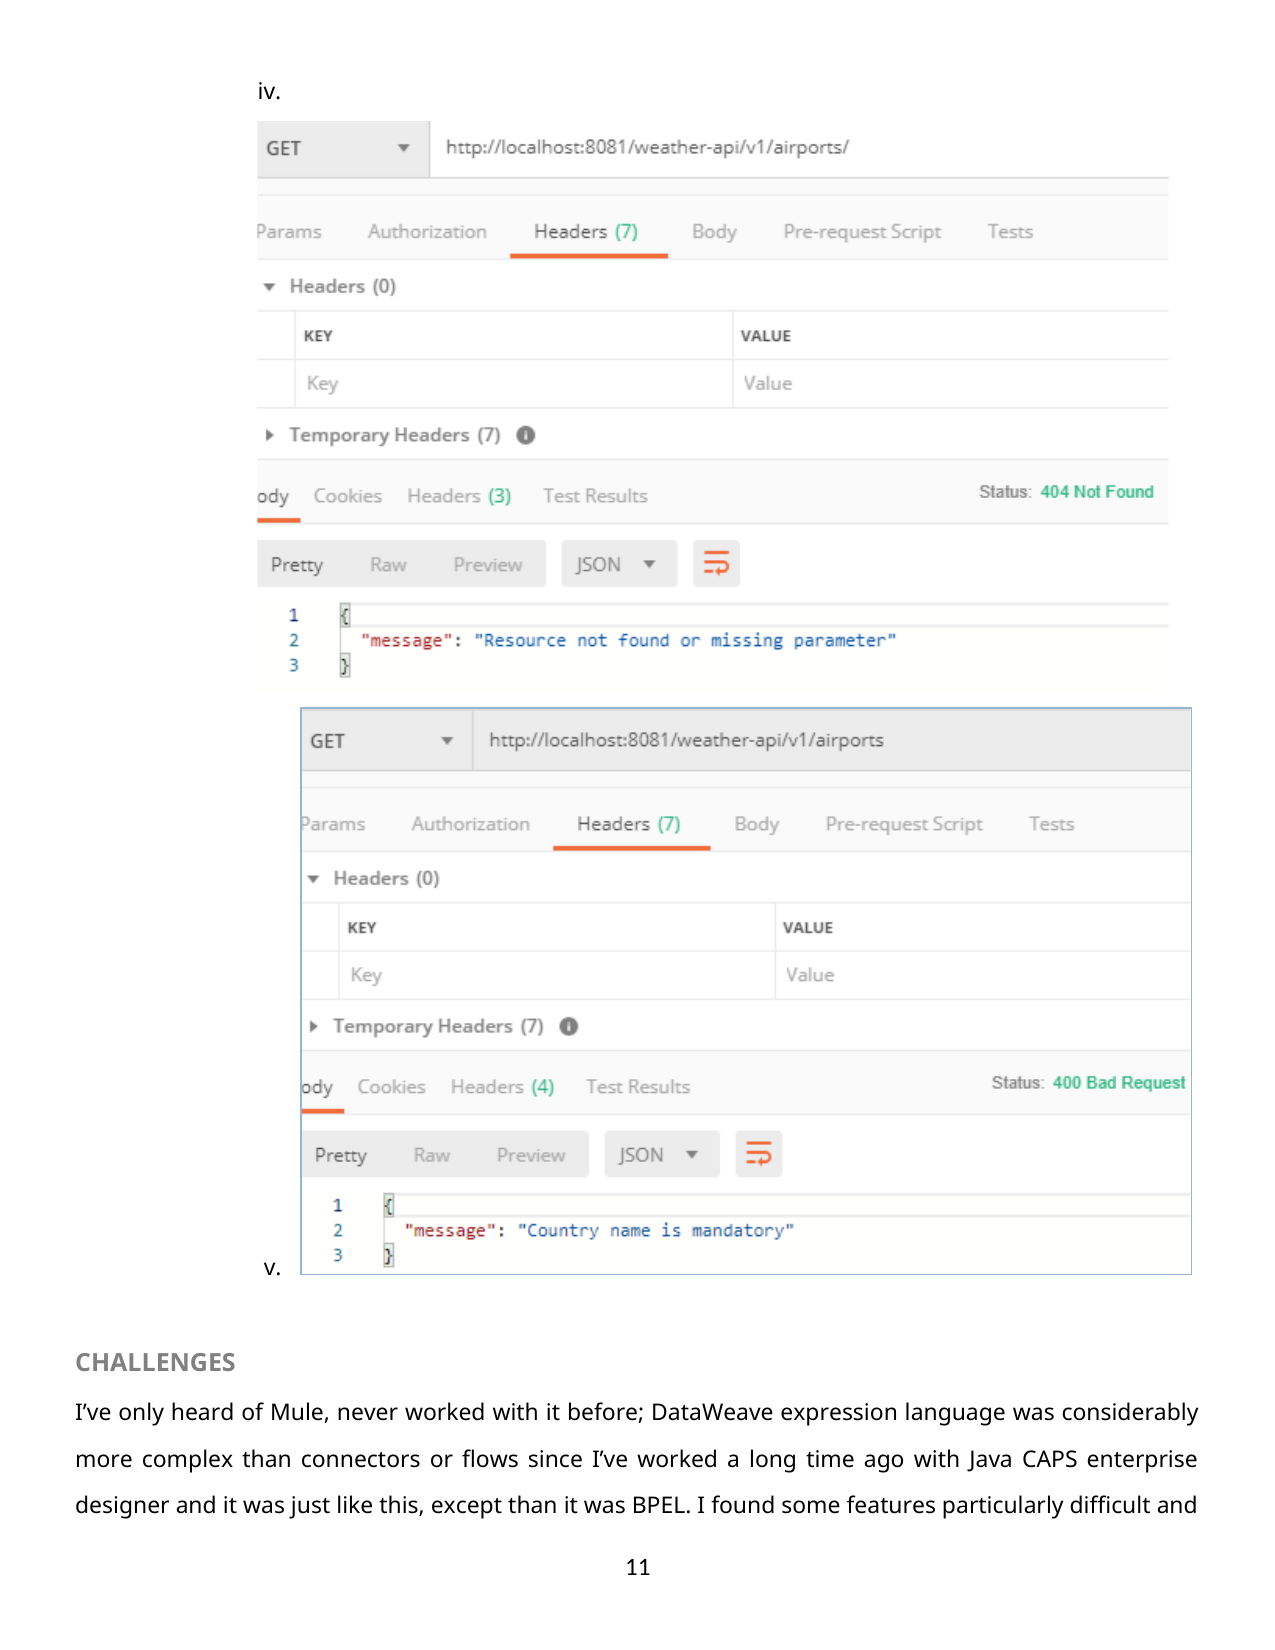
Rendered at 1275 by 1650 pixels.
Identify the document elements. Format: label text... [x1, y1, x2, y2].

picture [257, 121, 1169, 692]
text CHALLENGES [75, 1345, 1200, 1379]
picture [302, 709, 1191, 1274]
